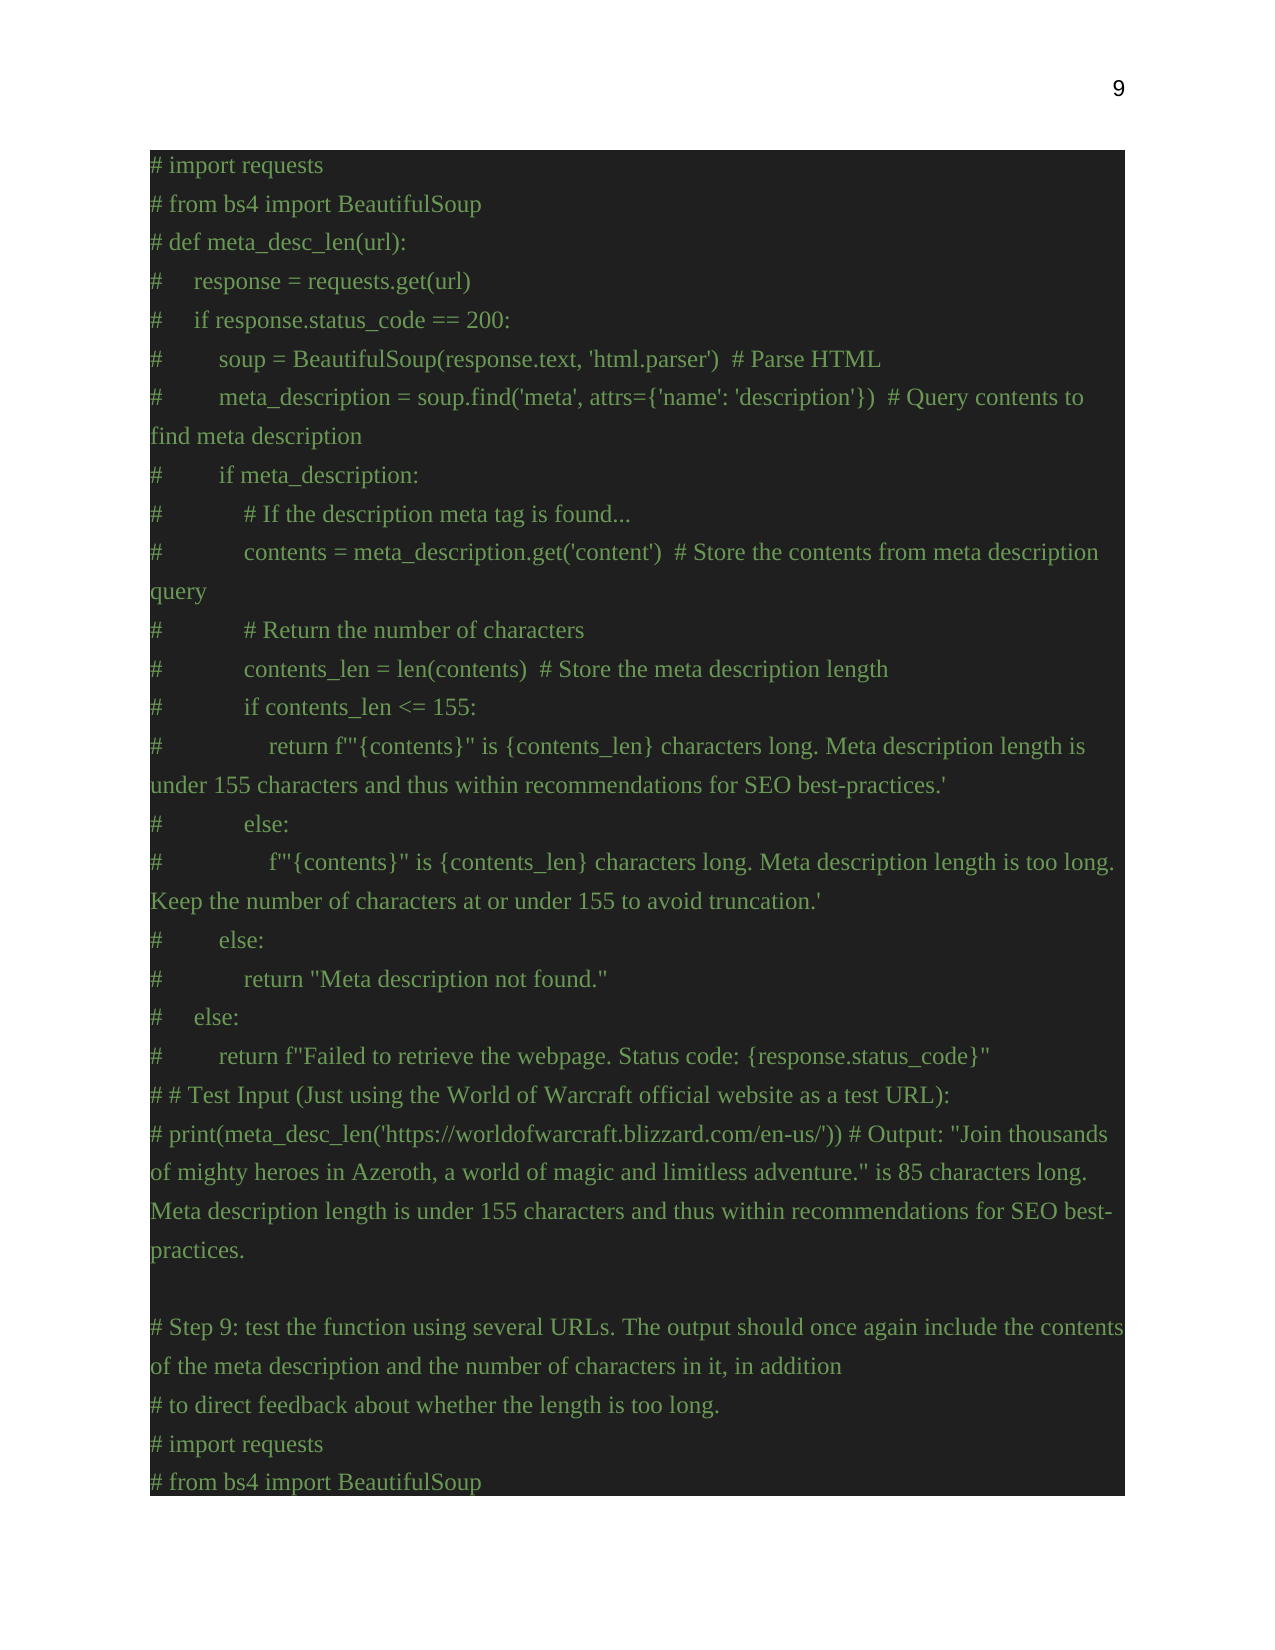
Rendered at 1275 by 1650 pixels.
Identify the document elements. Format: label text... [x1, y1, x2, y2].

text # # If the description meta tag is found... [150, 499, 1125, 527]
text # soup = BeautifulSoup(response.text, 'html.parser') # Parse HTML [150, 344, 1125, 372]
text # if response.status_code == 200: [150, 305, 1125, 334]
text # print(meta_desc_len('https://worldofwarcraft.blizzard.com/en-us/')) # Output: "Join thousands of mighty heroes in Azeroth, a world of magic and limitless adventure." is 85 characters long. Meta description length is under 155 characters and thus within recommendations for SEO best-practices. [150, 1119, 1125, 1264]
text # from bs4 import BeautifulSoup [150, 1467, 1125, 1496]
text # f'"{contents}" is {contents_len} characters long. Meta description length is too long. Keep the number of characters at or under 155 to avoid truncation.' [150, 847, 1125, 915]
text # else: [150, 809, 1125, 837]
text # # Test Input (Just using the World of Warcraft official website as a test URL): [150, 1080, 1125, 1109]
text # return f'"{contents}" is {contents_len} characters long. Meta description length is under 155 characters and thus within recommendations for SEO best-practices.' [150, 731, 1125, 799]
text # to direct feedback about whether the length is too long. [150, 1390, 1125, 1419]
text # else: [150, 1002, 1125, 1031]
text # response = requests.get(url) [150, 266, 1125, 295]
text # return "Meta description not found." [150, 964, 1125, 992]
text # from bs4 import BeautifulSoup [150, 189, 1125, 217]
text # import requests [150, 1429, 1125, 1457]
text # if contents_len <= 155: [150, 692, 1125, 721]
text # # Return the number of characters [150, 615, 1125, 644]
text # meta_description = soup.find('meta', attrs={'name': 'description'}) # Query contents to find meta description [150, 382, 1125, 450]
text # if meta_description: [150, 460, 1125, 489]
text # return f"Failed to retrieve the webpage. Status code: {response.status_code}" [150, 1041, 1125, 1070]
text # def meta_desc_len(url): [150, 227, 1125, 256]
text # contents = meta_description.get('content') # Store the contents from meta description query [150, 537, 1125, 605]
text # import requests [150, 150, 1125, 179]
text # contents_len = len(contents) # Store the meta description length [150, 654, 1125, 682]
text # Step 9: test the function using several URLs. The output should once again include the contents of the meta description and the number of characters in it, in addition [150, 1312, 1125, 1380]
text # else: [150, 925, 1125, 954]
